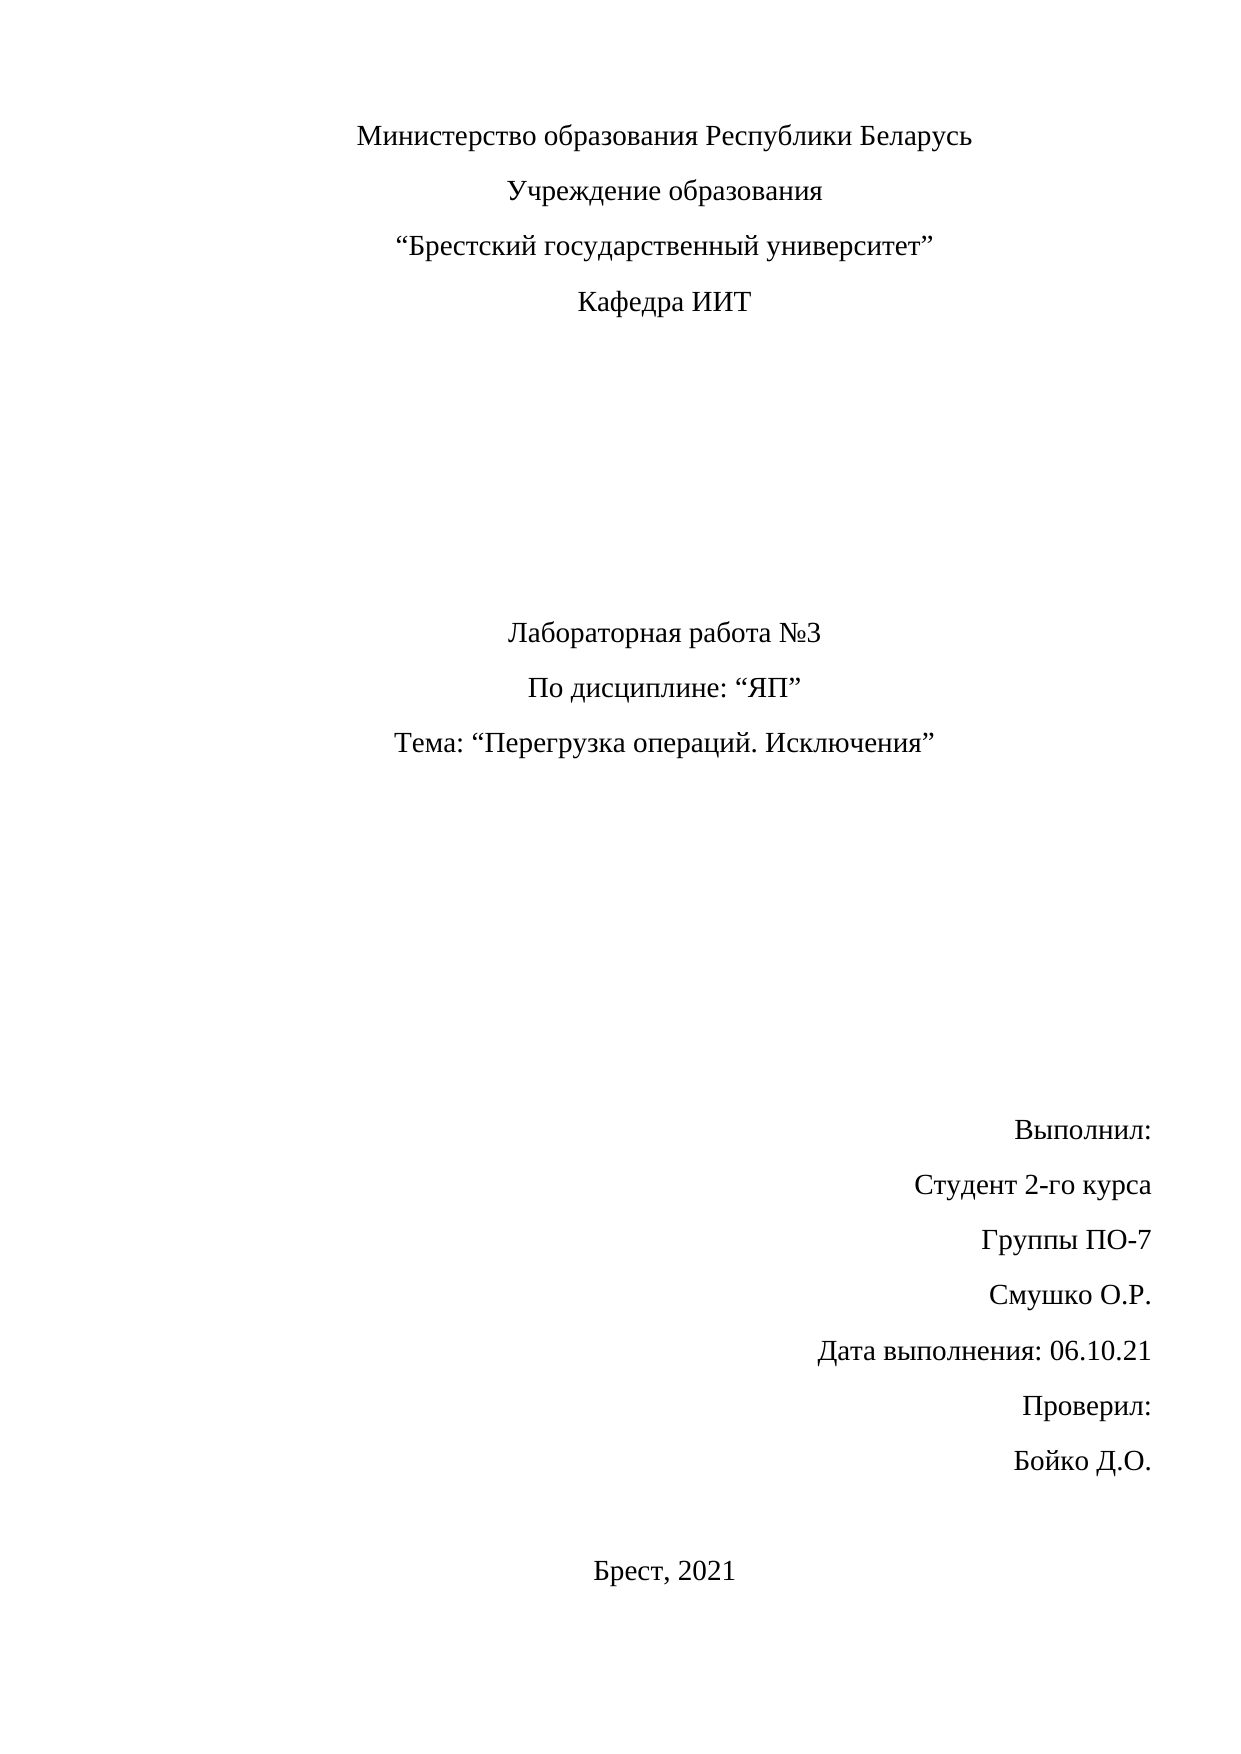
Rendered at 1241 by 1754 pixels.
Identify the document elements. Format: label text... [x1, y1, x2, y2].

text Кафедра ИИТ [177, 284, 1152, 317]
text Тема: “Перегрузка операций. Исключения” [177, 725, 1152, 759]
text Смушко О.Р. [177, 1277, 1152, 1311]
text Лабораторная работа №3 [177, 615, 1152, 648]
text Учреждение образования [177, 173, 1152, 207]
text Выполнил: [177, 1112, 1152, 1145]
text По дисциплине: “ЯП” [177, 670, 1152, 704]
text Брест, 2021 [177, 1553, 1152, 1587]
text Группы ПО-7 [177, 1222, 1152, 1256]
text Дата выполнения: 06.10.21 [177, 1333, 1152, 1366]
text “Брестский государственный университет” [177, 228, 1152, 262]
text Студент 2-го курса [177, 1167, 1152, 1201]
text Бойко Д.О. [177, 1443, 1152, 1477]
text Министерство образования Республики Беларусь [177, 118, 1152, 152]
text Проверил: [177, 1388, 1152, 1421]
